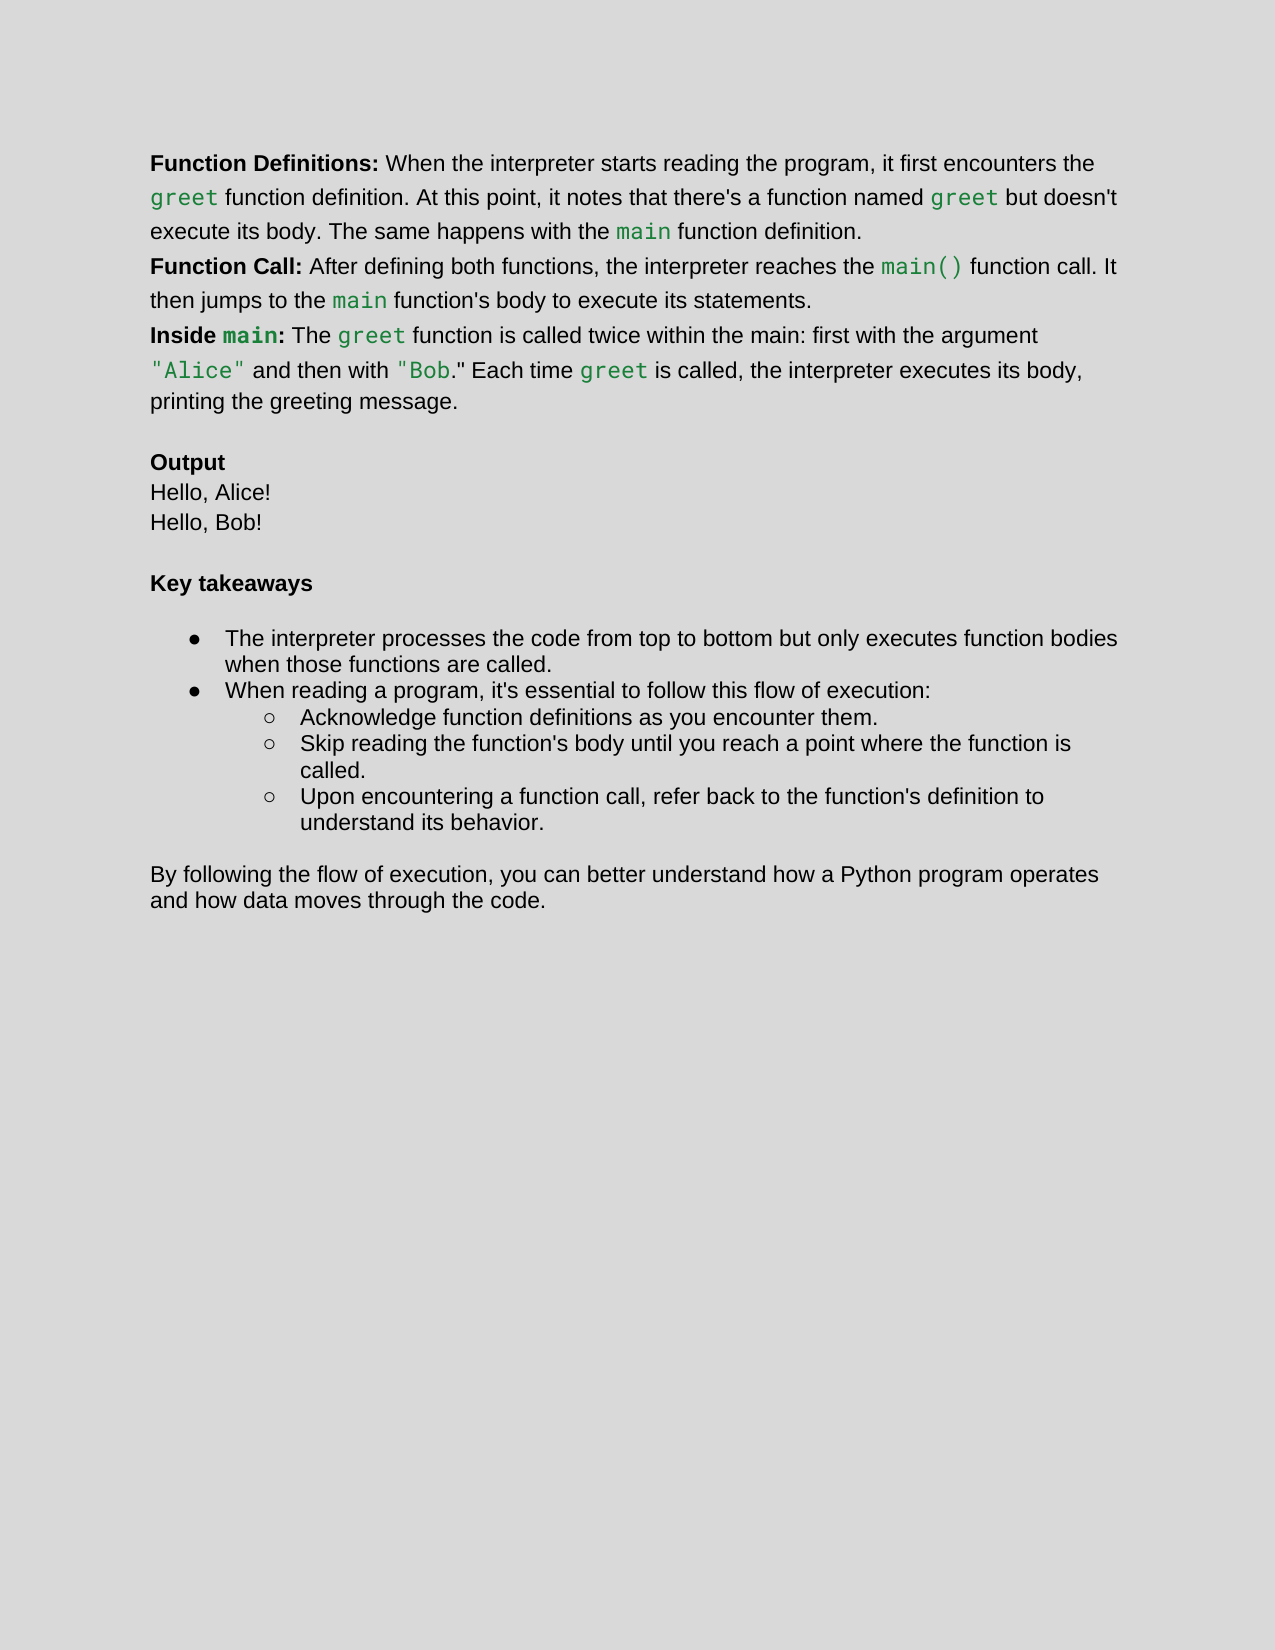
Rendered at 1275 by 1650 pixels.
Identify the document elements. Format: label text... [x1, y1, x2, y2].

list When reading a program, it's essential to follow this flow of execution: [187, 677, 1125, 704]
text Key takeaways [150, 569, 1125, 596]
text Hello, Bob! [150, 509, 1125, 536]
text Hello, Alice! [150, 479, 1125, 505]
list Skip reading the function's body until you reach a point where the function is called. [262, 730, 1125, 783]
list Acknowledge function definitions as you encounter them. [262, 704, 1125, 730]
list The interpreter processes the code from top to bottom but only executes function bodies when those functions are called. [187, 625, 1125, 677]
text Function Call: After defining both functions, the interpreter reaches the main() function call. It then jumps to the main function's body to execute its statements. [150, 250, 1125, 315]
text Function Definitions: When the interpreter starts reading the program, it first encounters the greet function definition. At this point, it notes that there's a function named greet but doesn't execute its body. The same happens with the main function definition. [150, 150, 1125, 246]
text By following the flow of execution, you can better understand how a Python program operates and how data moves through the code. [150, 861, 1125, 913]
list Upon encountering a function call, refer back to the function's definition to understand its behavior. [262, 783, 1125, 836]
text Inside main: The greet function is called twice within the main: first with the argument "Alice" and then with "Bob." Each time greet is called, the interpreter executes its body, printing the greeting message. [150, 319, 1125, 415]
text Output [150, 449, 1125, 475]
